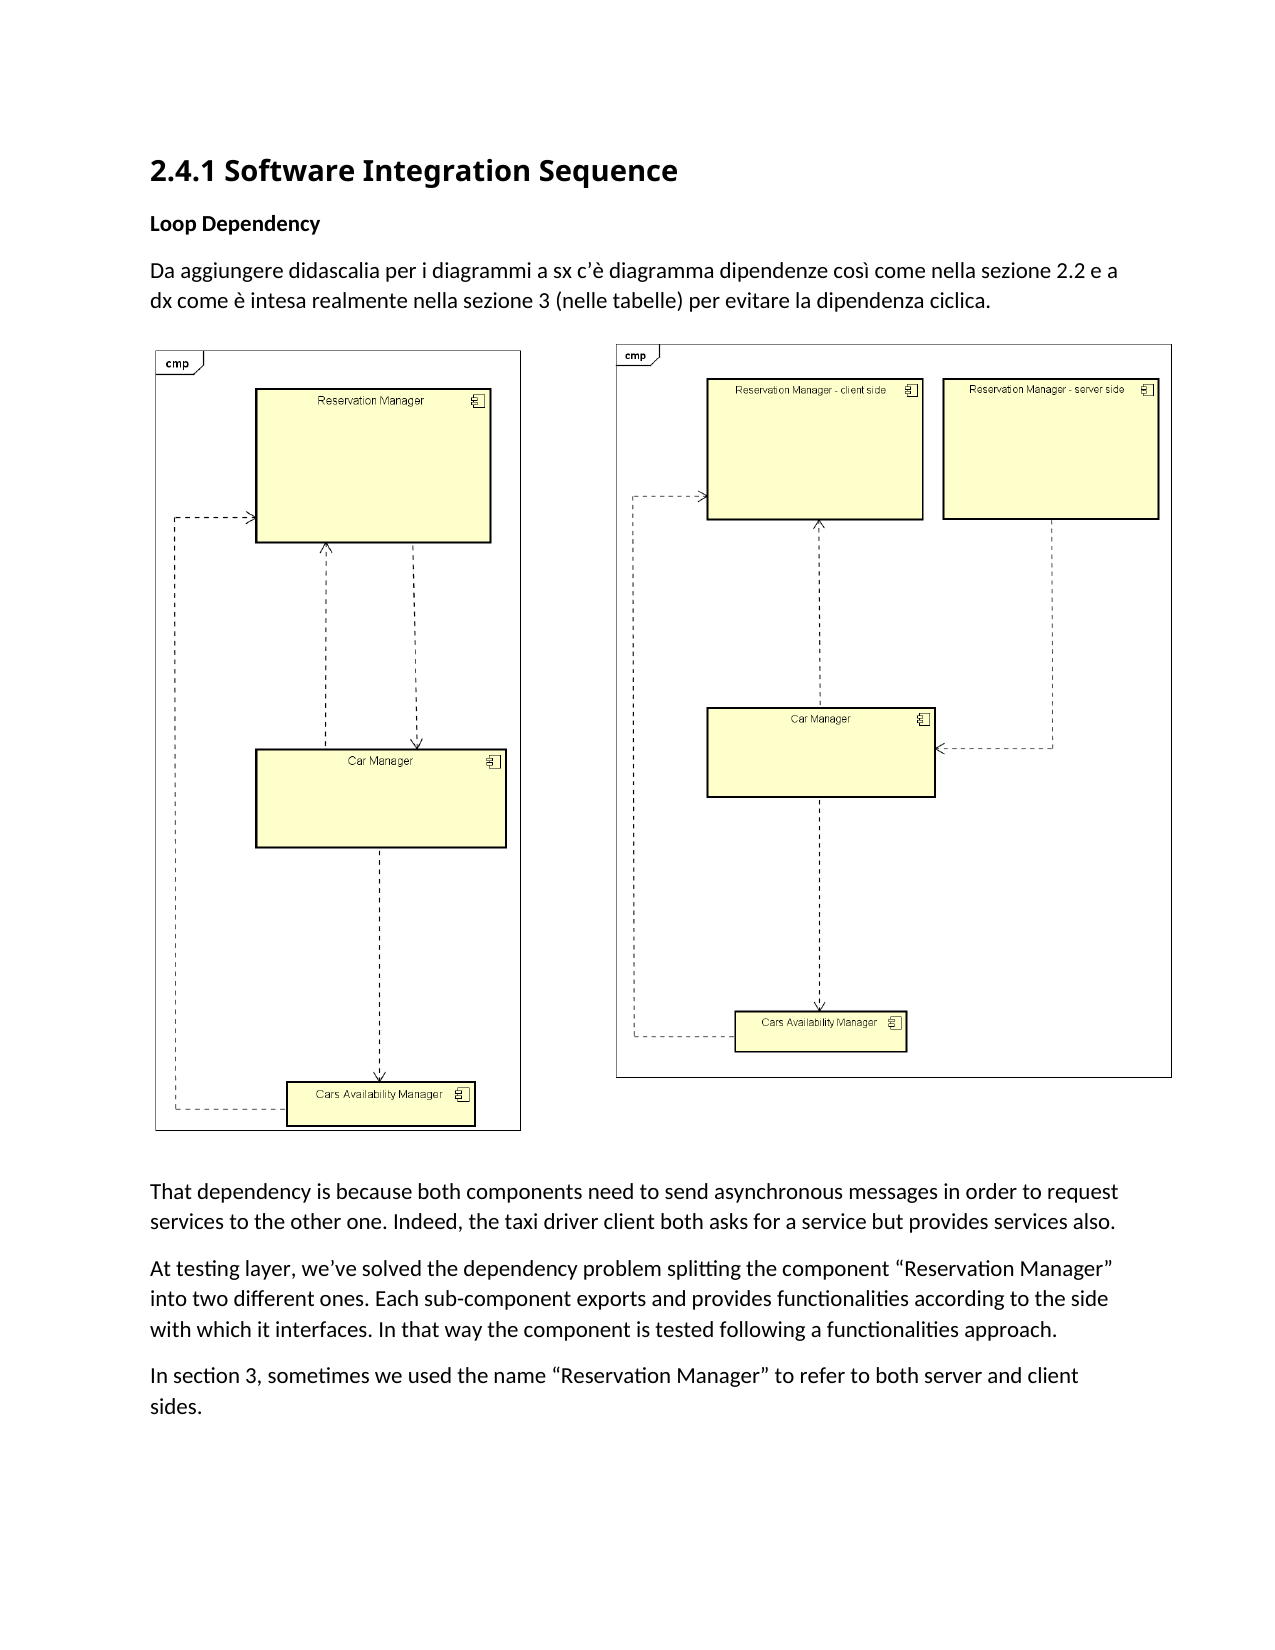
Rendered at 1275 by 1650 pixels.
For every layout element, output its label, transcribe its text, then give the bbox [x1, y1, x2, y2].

text 2.4.1 Software Integration Sequence [150, 150, 1125, 190]
picture [146, 341, 529, 1139]
text Da aggiungere didascalia per i diagrammi a sx c’è diagramma dipendenze così come nella sezione 2.2 e a dx come è intesa realmente nella sezione 3 (nelle tabelle) per evitare la dipendenza ciclica. [150, 256, 1125, 314]
picture [607, 335, 1180, 1086]
text At testing layer, we’ve solved the dependency problem splitting the component “Reservation Manager” into two different ones. Each sub-component exports and provides functionalities according to the side with which it interfaces. In that way the component is tested following a functionalities approach. [150, 1254, 1125, 1343]
text Loop Dependency [150, 209, 1125, 237]
text That dependency is because both components need to send asynchronous messages in order to request services to the other one. Indeed, the taxi driver client both asks for a service but provides services also. [150, 1177, 1125, 1235]
text In section 3, sometimes we used the name “Reservation Manager” to refer to both server and client sides. [150, 1362, 1125, 1420]
